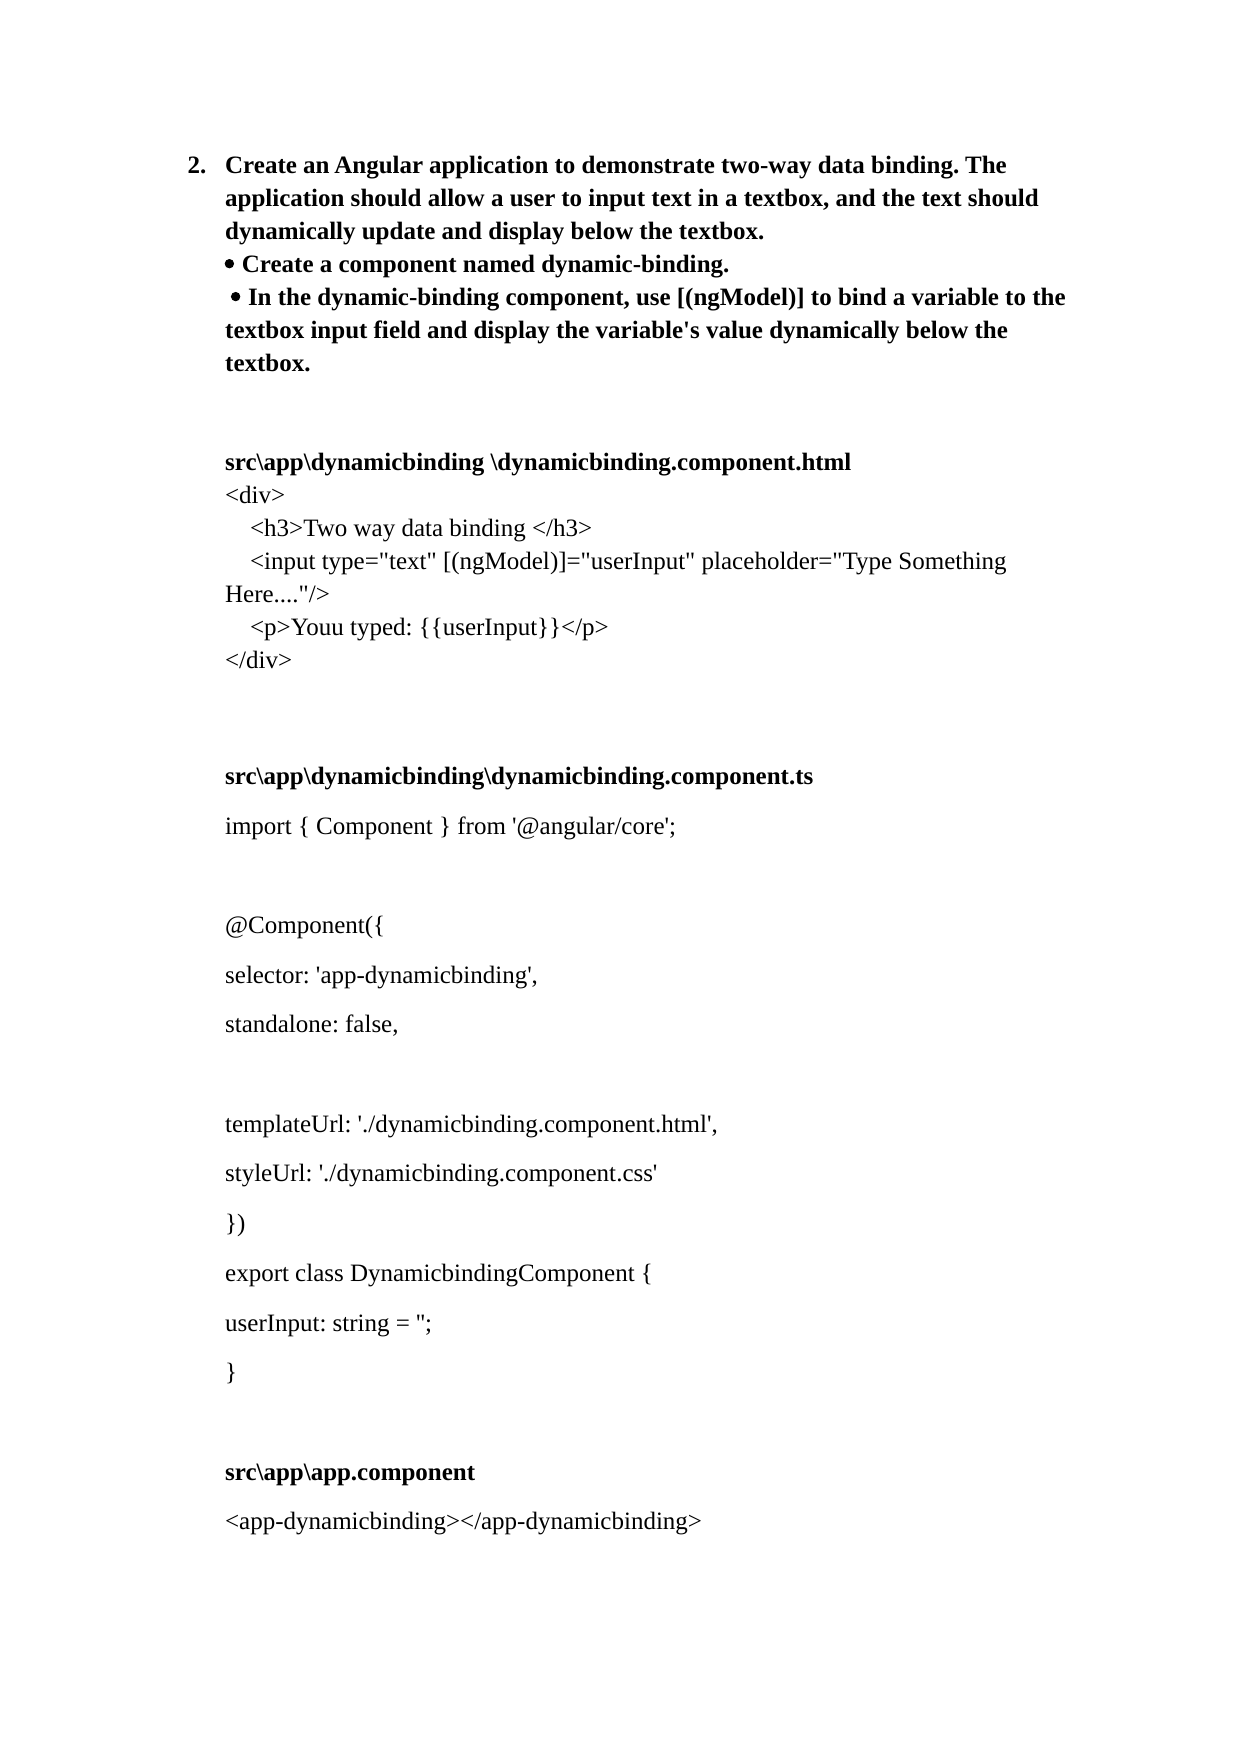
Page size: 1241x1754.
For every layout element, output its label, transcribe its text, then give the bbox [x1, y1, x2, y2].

text }) [225, 1208, 1090, 1237]
text export class DynamicbindingComponent { [225, 1258, 1090, 1287]
text templateUrl: './dynamicbinding.component.html', [225, 1109, 1090, 1138]
text <app-dynamicbinding></app-dynamicbinding> [225, 1506, 1090, 1535]
list Create a component named dynamic-binding. [225, 249, 1090, 278]
text userInput: string = ''; [225, 1308, 1090, 1336]
list In the dynamic-binding component, use [(ngModel)] to bind a variable to the textbox input field and display the variable's value dynamically below the textbox. [225, 282, 1090, 377]
text src\app\app.component [150, 1457, 1090, 1485]
text selector: 'app-dynamicbinding', [225, 960, 1090, 988]
list <div> [225, 480, 1090, 509]
list <input type="text" [(ngModel)]="userInput" placeholder="Type Something Here...."/> [225, 546, 1090, 608]
text @Component({ [225, 910, 1090, 939]
text import { Component } from '@angular/core'; [225, 811, 1090, 839]
text styleUrl: './dynamicbinding.component.css' [225, 1158, 1090, 1187]
list <h3>Two way data binding </h3> [225, 513, 1090, 542]
text src\app\dynamicbinding\dynamicbinding.component.ts [150, 761, 1090, 790]
text standalone: false, [225, 1009, 1090, 1038]
list Create an Angular application to demonstrate two-way data binding. The application should allow a user to input text in a textbox, and the text should dynamically update and display below the textbox. [187, 150, 1090, 245]
list src\app\dynamicbinding \dynamicbinding.component.html [225, 447, 1090, 476]
list <p>Youu typed: {{userInput}}</p> [225, 612, 1090, 641]
list </div> [225, 645, 1090, 674]
text } [225, 1357, 1090, 1386]
